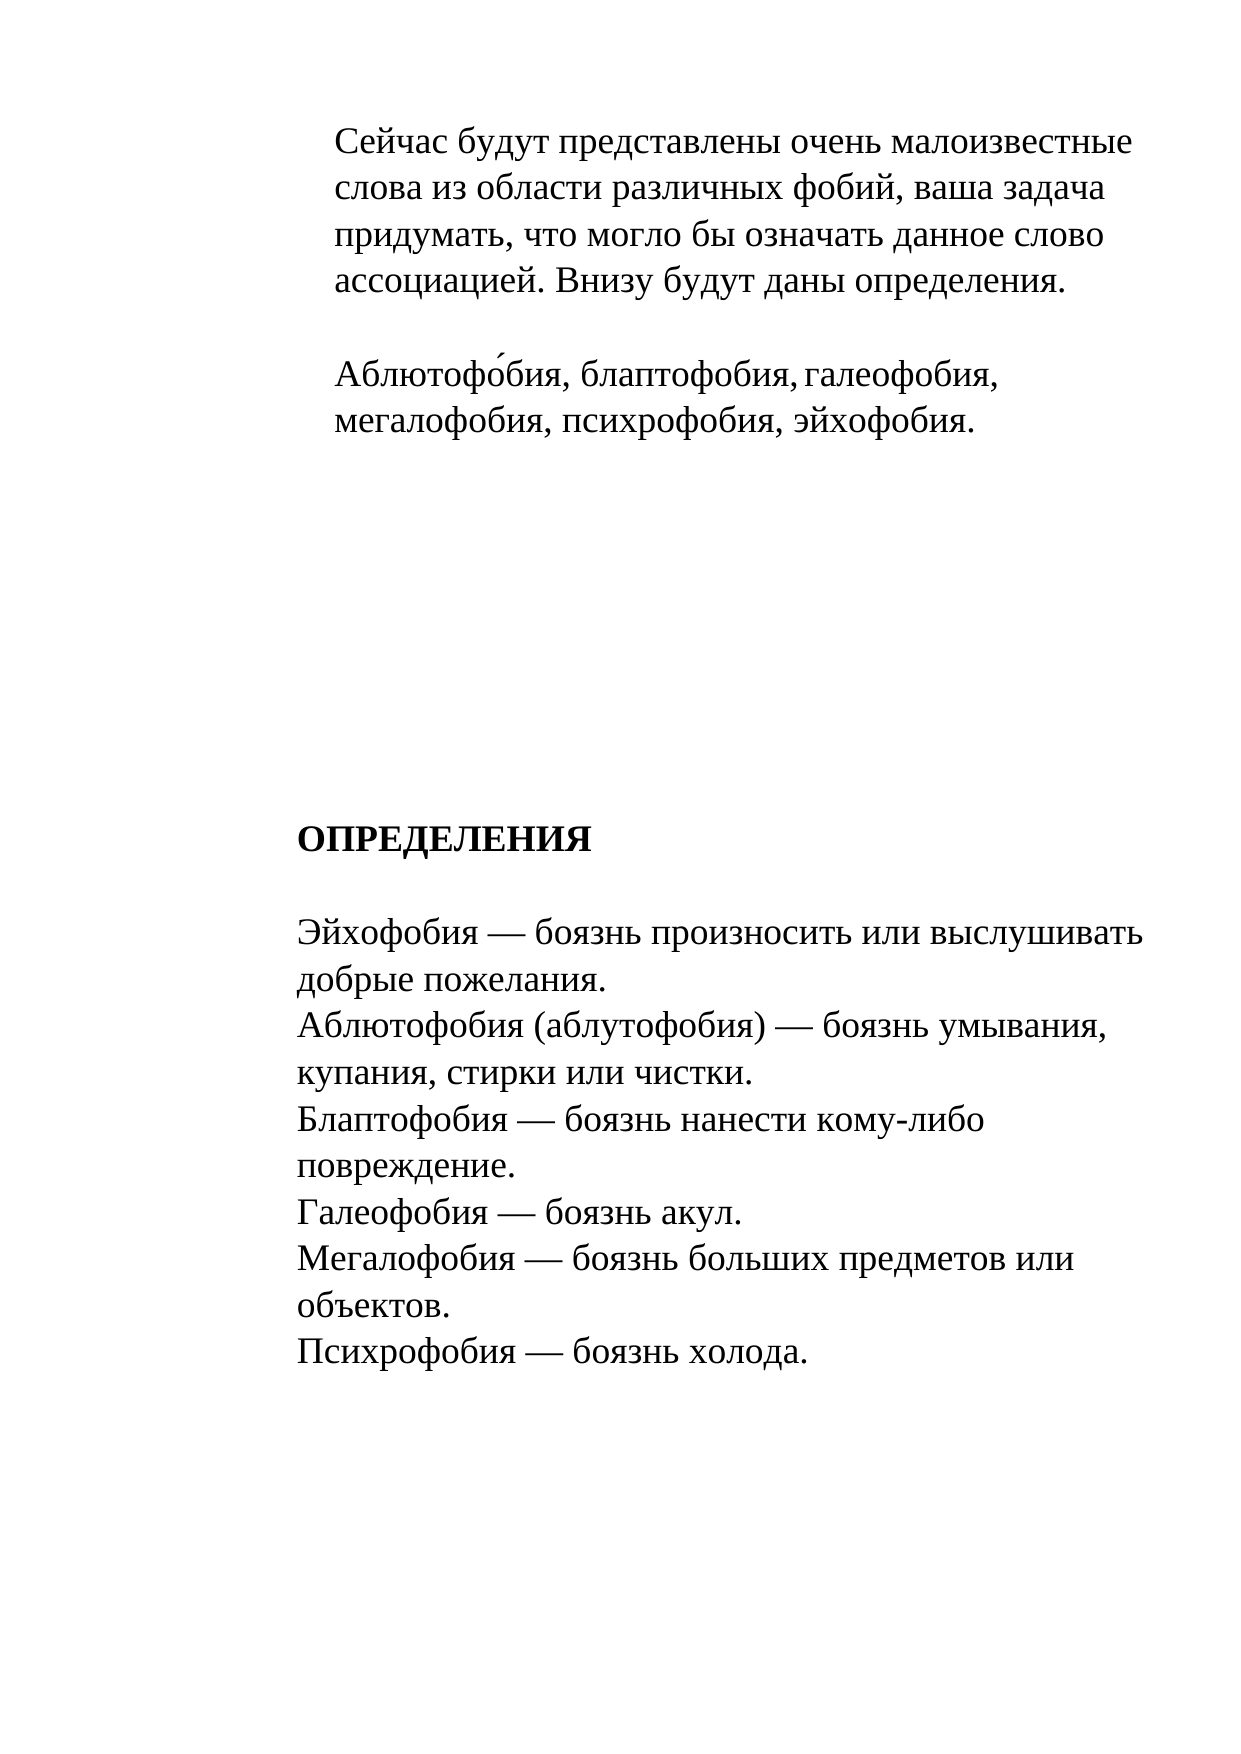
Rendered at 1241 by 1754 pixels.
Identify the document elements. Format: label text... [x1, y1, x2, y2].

list Психрофобия — боязнь холода. [297, 1329, 1152, 1372]
list ОПРЕДЕЛЕНИЯ [297, 817, 1152, 860]
list Аблютофо́бия, блаптофобия, галеофобия, мегалофобия, психрофобия, эйхофобия. [334, 351, 1152, 441]
list Аблютофобия (аблутофобия) — боязнь умывания, купания, стирки или чистки. [297, 1003, 1152, 1092]
list Эйхофобия — боязнь произносить или выслушивать добрые пожелания. [297, 910, 1152, 999]
list Мегалофобия — боязнь больших предметов или объектов. [297, 1236, 1152, 1325]
list Блаптофобия — боязнь нанести кому-либо повреждение. [297, 1096, 1152, 1186]
list Галеофобия — боязнь акул. [297, 1189, 1152, 1232]
list Сейчас будут представлены очень малоизвестные слова из области различных фобий, ваша задача придумать, что могло бы означать данное слово ассоциацией. Внизу будут даны определения. [334, 118, 1152, 301]
